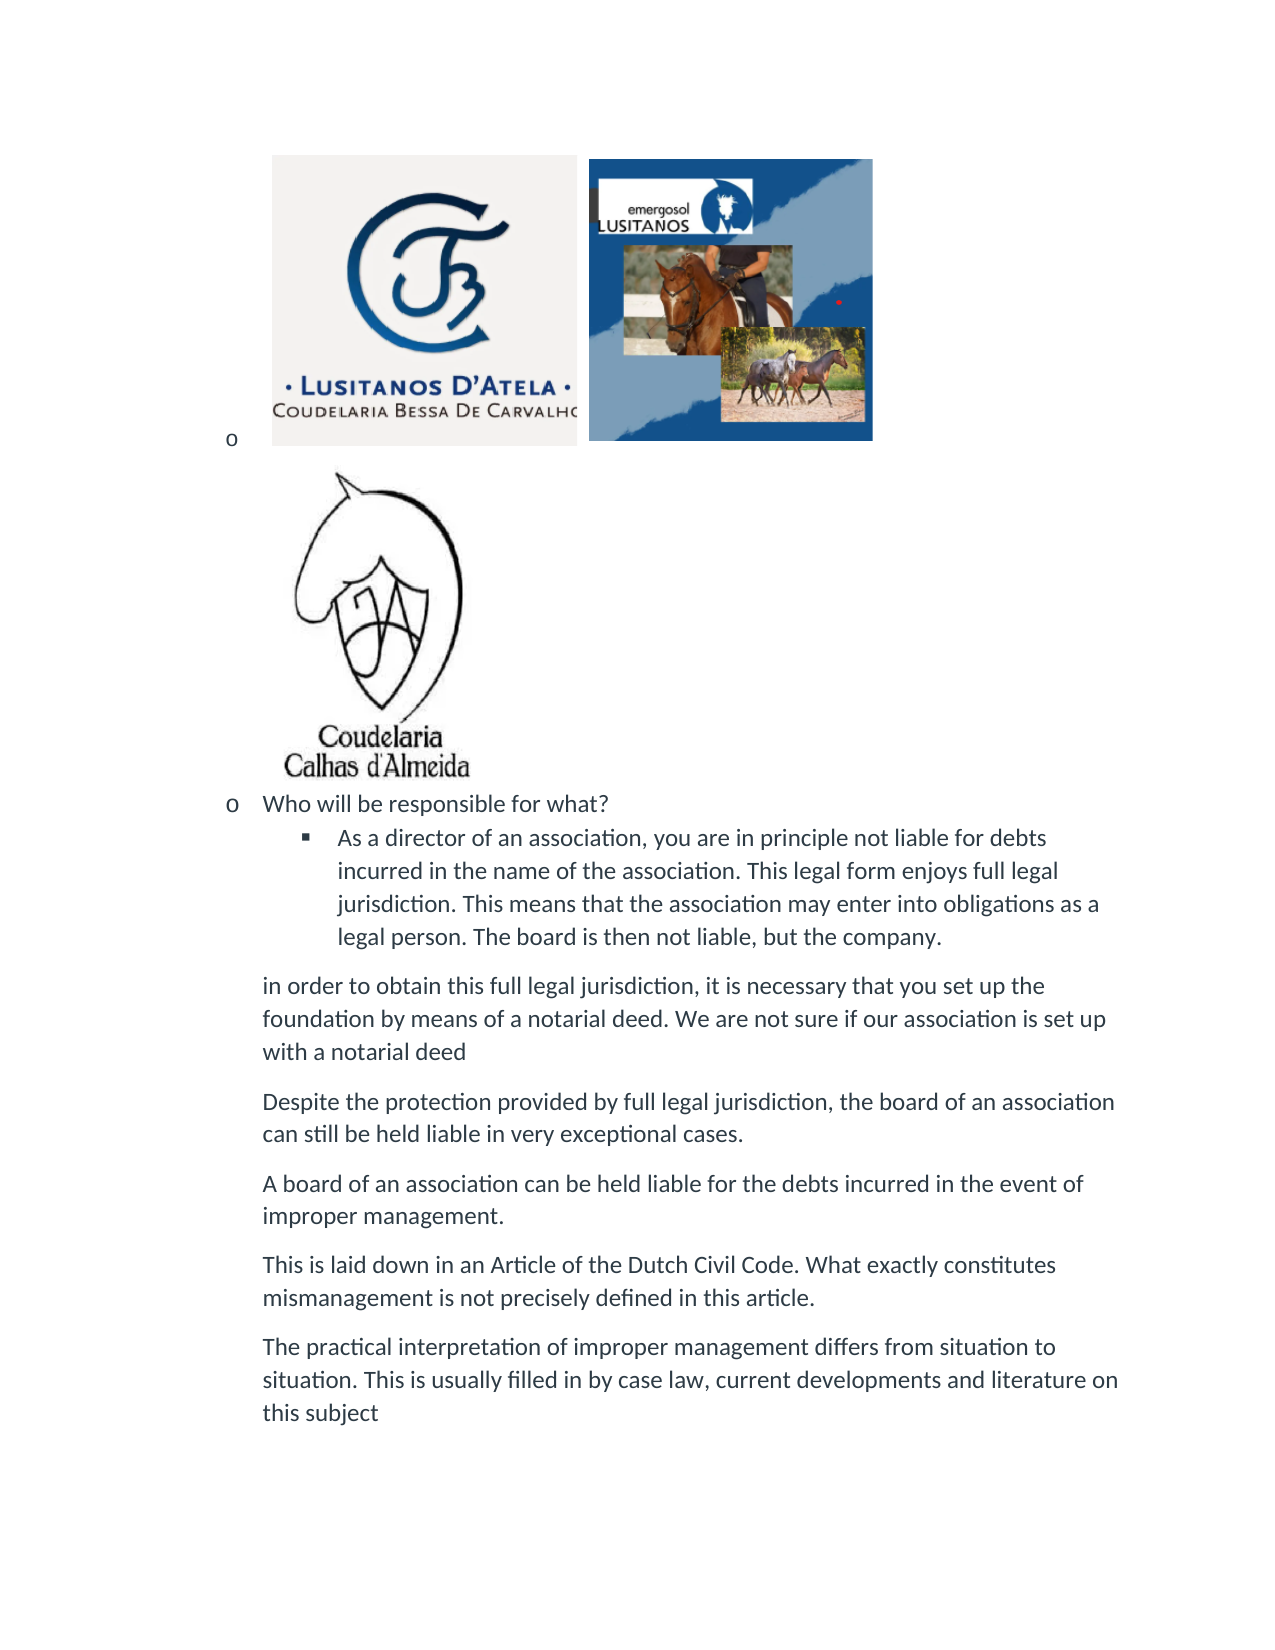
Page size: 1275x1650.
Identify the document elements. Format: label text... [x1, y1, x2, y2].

picture [262, 456, 547, 786]
list As a director of an association, you are in principle not liable for debts incurred in the name of the association. This legal form enjoys full legal jurisdiction. This means that the association may enter into obligations as a legal person. The board is then not liable, but the company. [300, 822, 1125, 951]
text in order to obtain this full legal jurisdiction, it is necessary that you set up the foundation by means of a notarial deed. We are not sure if our association is set up with a notarial deed [262, 970, 1125, 1067]
list Who will be responsible for what? [225, 788, 1125, 819]
picture [262, 150, 873, 447]
text The practical interpretation of improper management differs from situation to situation. This is usually filled in by case law, current developments and literature on this subject [262, 1331, 1125, 1427]
text Despite the protection provided by full legal jurisdiction, the board of an association can still be held liable in very exceptional cases. [262, 1086, 1125, 1149]
text A board of an association can be held liable for the debts incurred in the event of improper management. [262, 1168, 1125, 1231]
text This is laid down in an Article of the Dutch Civil Code. What exactly constitutes mismanagement is not precisely defined in this article. [262, 1249, 1125, 1313]
